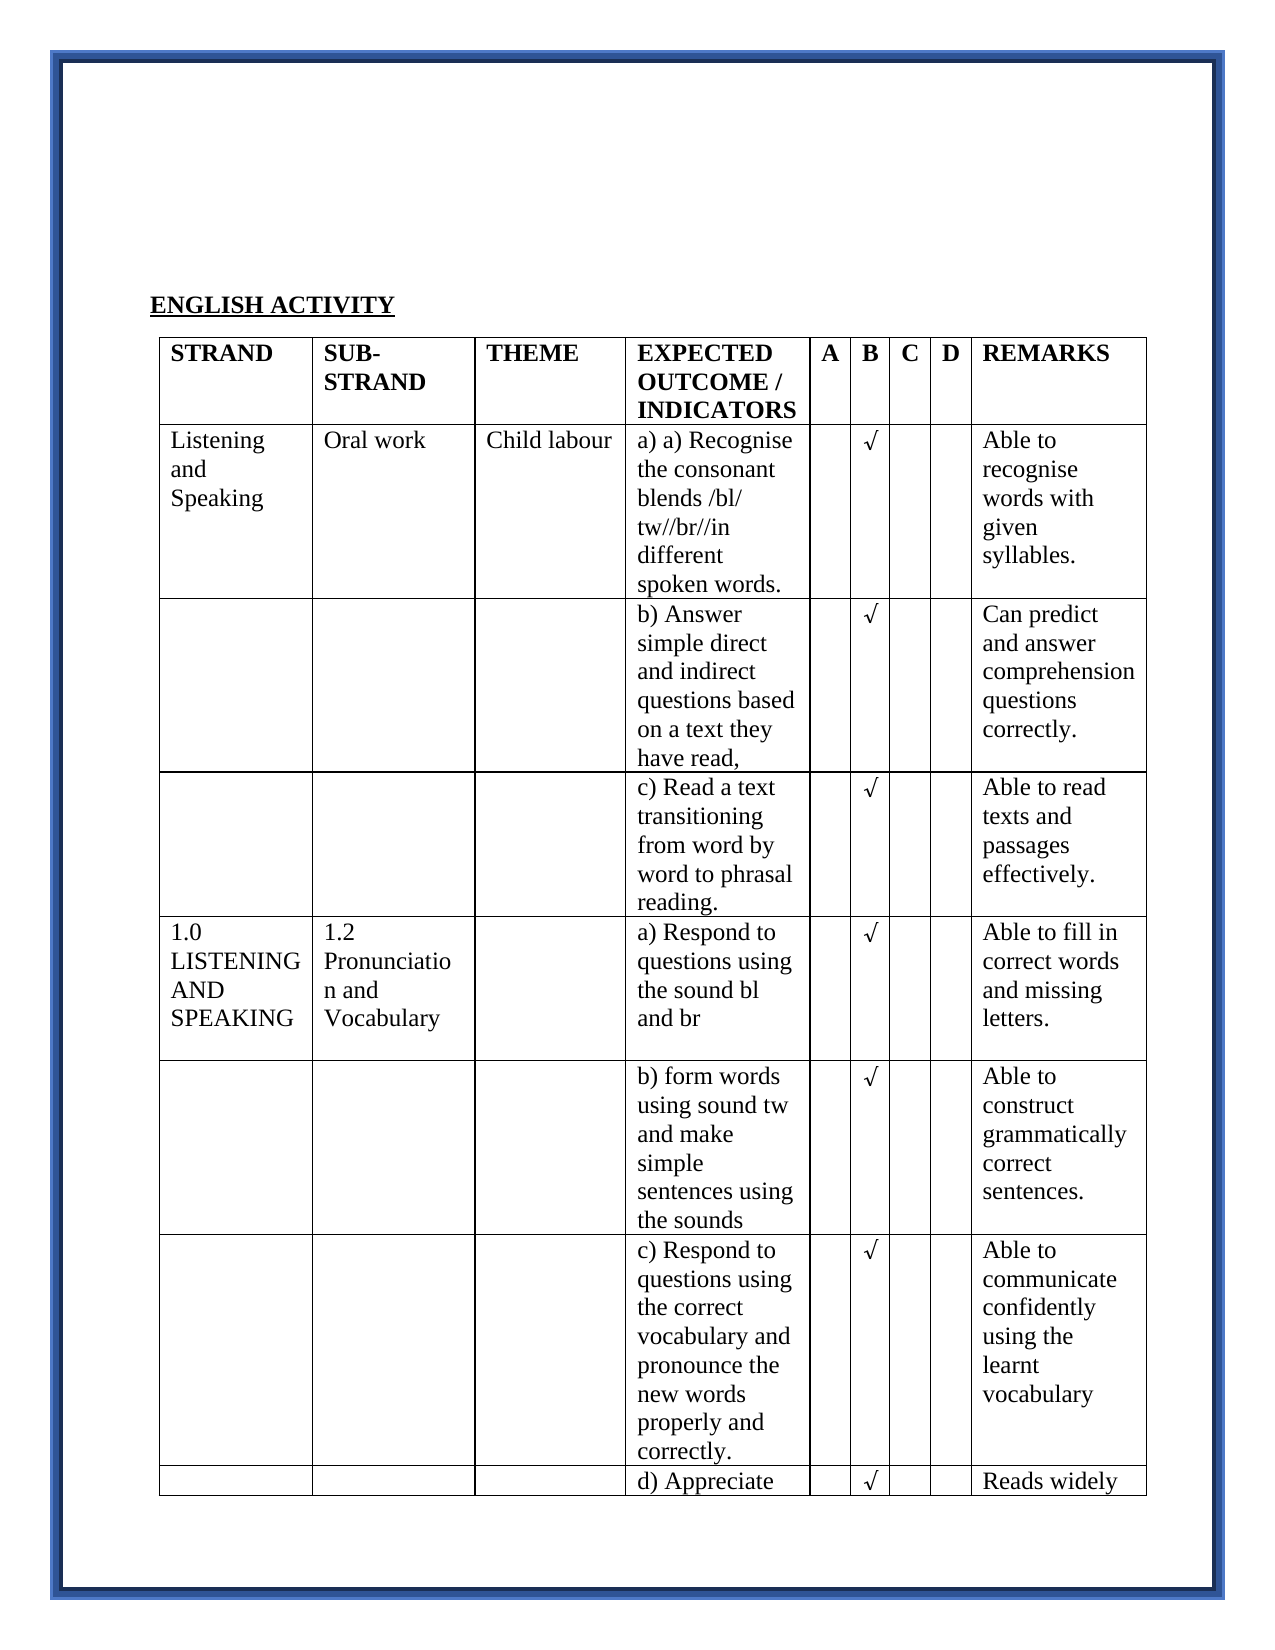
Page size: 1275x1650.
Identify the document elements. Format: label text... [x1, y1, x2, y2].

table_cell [972, 1466, 1146, 1495]
table_cell [890, 1466, 930, 1495]
table_cell [476, 1061, 625, 1234]
table_cell [160, 1466, 312, 1495]
table_cell [476, 599, 625, 771]
table_cell [890, 917, 930, 1060]
table_cell [160, 599, 312, 771]
table_cell √ [851, 917, 889, 1060]
table_header THEME [476, 338, 625, 424]
table_cell Able to construct grammatically correct sentences. [972, 1061, 1146, 1234]
table_cell [811, 599, 850, 771]
table_cell [890, 773, 930, 916]
table_cell [931, 1235, 971, 1465]
table_cell [476, 1466, 625, 1495]
table_cell c) Read a text transitioning from word by word to phrasal reading. [626, 773, 809, 916]
table_cell [890, 1235, 930, 1465]
table_cell 1.2 Pronunciation and Vocabulary [313, 917, 474, 1060]
table_cell [931, 917, 971, 1060]
table_cell √ [851, 599, 889, 771]
table_cell [811, 917, 850, 1060]
table_cell √ [851, 773, 889, 916]
table_header EXPECTED OUTCOME / INDICATORS [626, 338, 809, 424]
table_cell Able to read texts and passages effectively. [972, 773, 1146, 916]
table_cell Able to recognise words with given syllables. [972, 425, 1146, 598]
table_cell Oral work [313, 425, 474, 598]
table_cell [476, 1235, 625, 1465]
table_cell 1.0 LISTENING AND SPEAKING [160, 917, 312, 1060]
table_header STRAND [160, 338, 312, 424]
table_cell [313, 1466, 474, 1495]
table_cell [931, 1061, 971, 1234]
table_header REMARKS [972, 338, 1146, 424]
table_cell √ [851, 1235, 889, 1465]
table_cell [160, 773, 312, 916]
table_cell [160, 1061, 312, 1234]
table_cell [931, 1466, 971, 1495]
table_cell √ [851, 1466, 889, 1495]
table_cell [811, 425, 850, 598]
table_header A [811, 338, 850, 424]
table_cell [890, 599, 930, 771]
table_cell [811, 1466, 850, 1495]
table_header D [931, 338, 971, 424]
table_cell Able to fill in correct words and missing letters. [972, 917, 1146, 1060]
table_cell a) a) Recognise the consonant blends /bl/ tw//br//in different spoken words. [626, 425, 809, 598]
table_cell [931, 425, 971, 598]
table_cell [890, 425, 930, 598]
table_cell [476, 773, 625, 916]
table_cell b) form words using sound tw and make simple sentences using the sounds [626, 1061, 809, 1234]
table_cell [313, 773, 474, 916]
table_cell Listening and Speaking [160, 425, 312, 598]
table_cell [160, 1235, 312, 1465]
table_cell [931, 773, 971, 916]
table_cell √ [851, 425, 889, 598]
table_cell Child labour [476, 425, 625, 598]
text ENGLISH ACTIVITY [150, 290, 1125, 319]
table_cell [313, 599, 474, 771]
table_header B [851, 338, 889, 424]
table_cell a) Respond to questions using the sound bl and br [626, 917, 809, 1060]
table_cell [931, 599, 971, 771]
table_cell [313, 1235, 474, 1465]
table_cell [890, 1061, 930, 1234]
table_cell c) Respond to questions using the correct vocabulary and pronounce the new words properly and correctly. [626, 1235, 809, 1465]
table_cell [476, 917, 625, 1060]
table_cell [626, 1466, 809, 1495]
table_cell [811, 1061, 850, 1234]
table_cell [811, 773, 850, 916]
table_cell √ [851, 1061, 889, 1234]
table_cell [811, 1235, 850, 1465]
table_cell [313, 1061, 474, 1234]
table_header SUB-STRAND [313, 338, 474, 424]
table_header C [890, 338, 930, 424]
table_cell b) Answer simple direct and indirect questions based on a text they have read, [626, 599, 809, 771]
table_cell Can predict and answer comprehension questions correctly. [972, 599, 1146, 771]
table_cell Able to communicate confidently using the learnt vocabulary [972, 1235, 1146, 1465]
